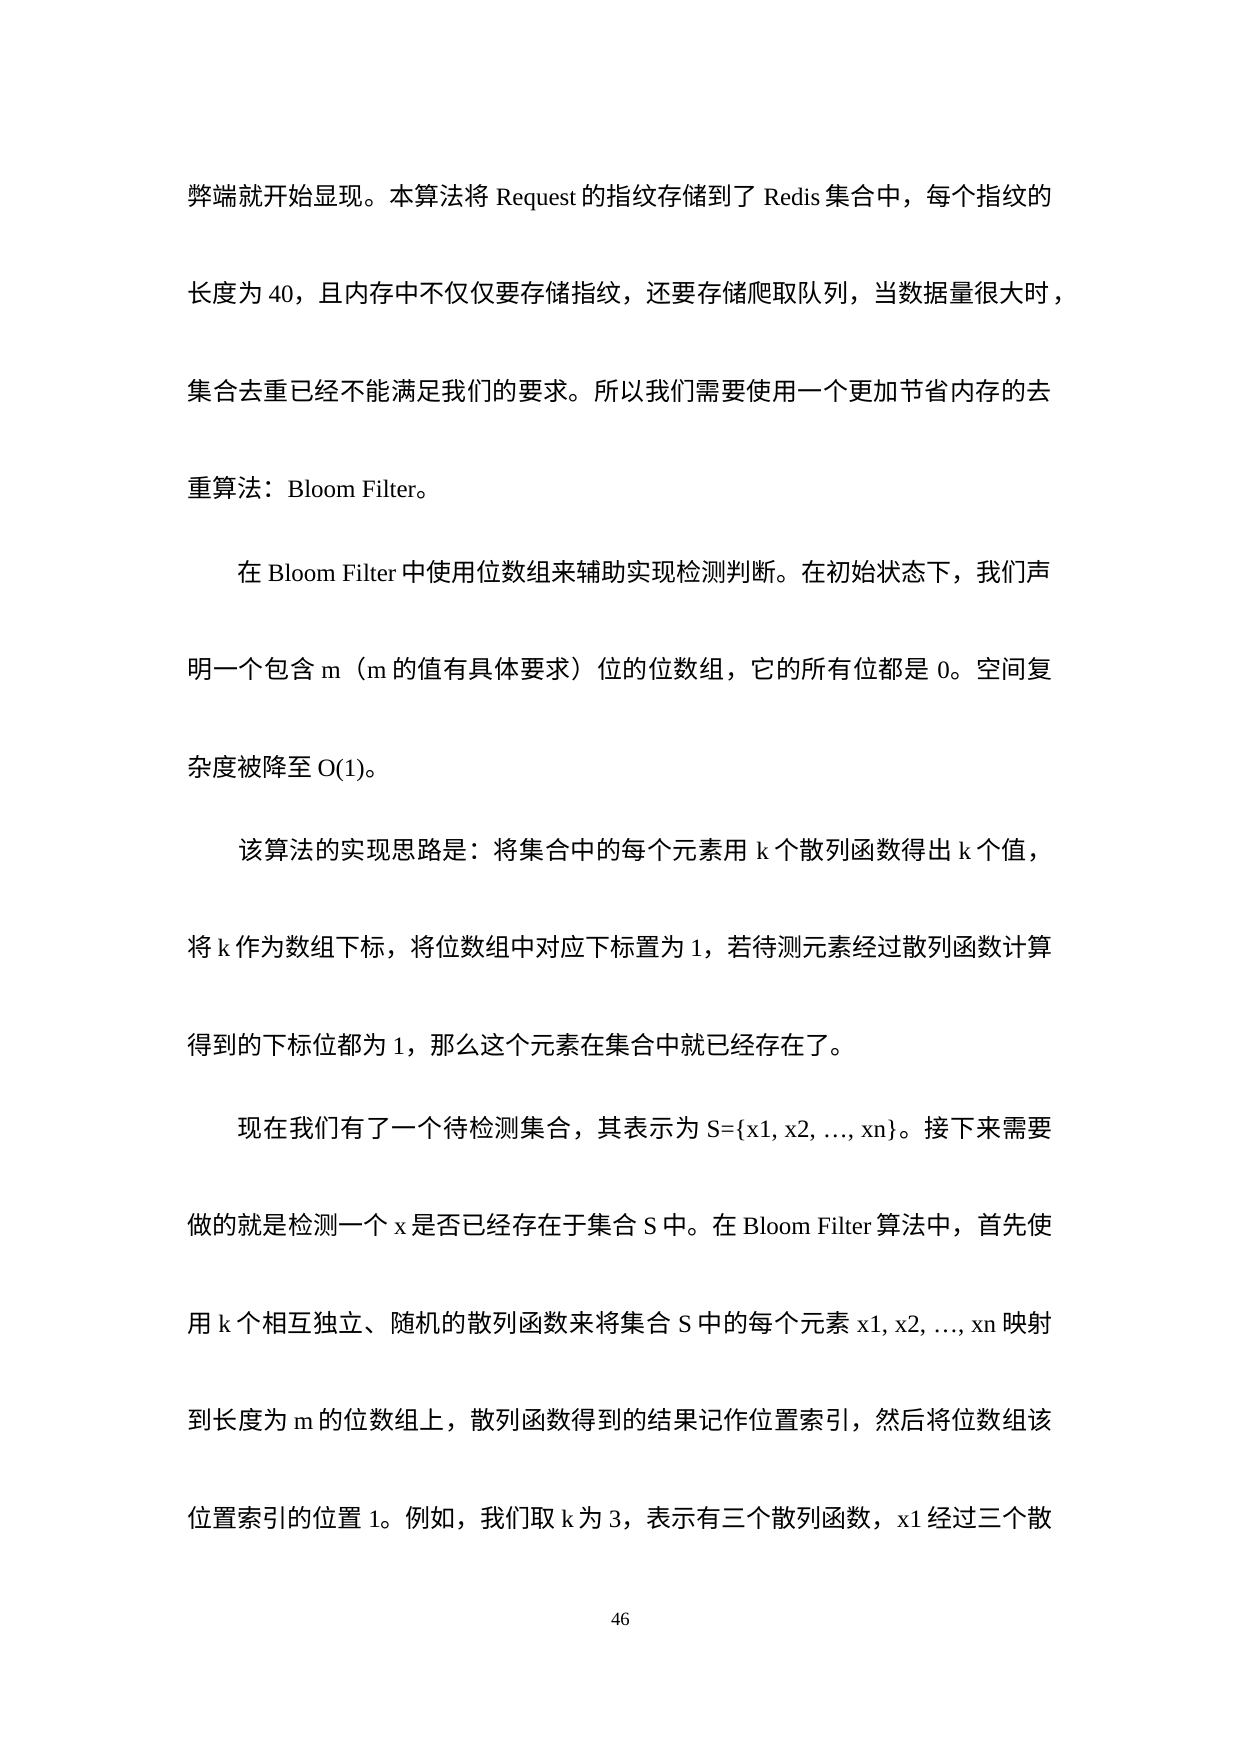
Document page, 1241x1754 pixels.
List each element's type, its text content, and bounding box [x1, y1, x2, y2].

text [187, 1094, 1053, 1549]
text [187, 162, 1053, 519]
text 该算法的实现思路是：将集合中的每个元素用k个散列函数得出k个值，将k作为数组下标，将位数组中对应下标置为1，若待测元素经过散列函数计算得到的下标位都为1，那么这个元素在集合中就已经存在了。 [187, 816, 1053, 1076]
text 在Bloom Filter中使用位数组来辅助实现检测判断。在初始状态下，我们声明一个包含m（m的值有具体要求）位的位数组，它的所有位都是0。空间复杂度被降至O(1)。 [187, 538, 1053, 798]
